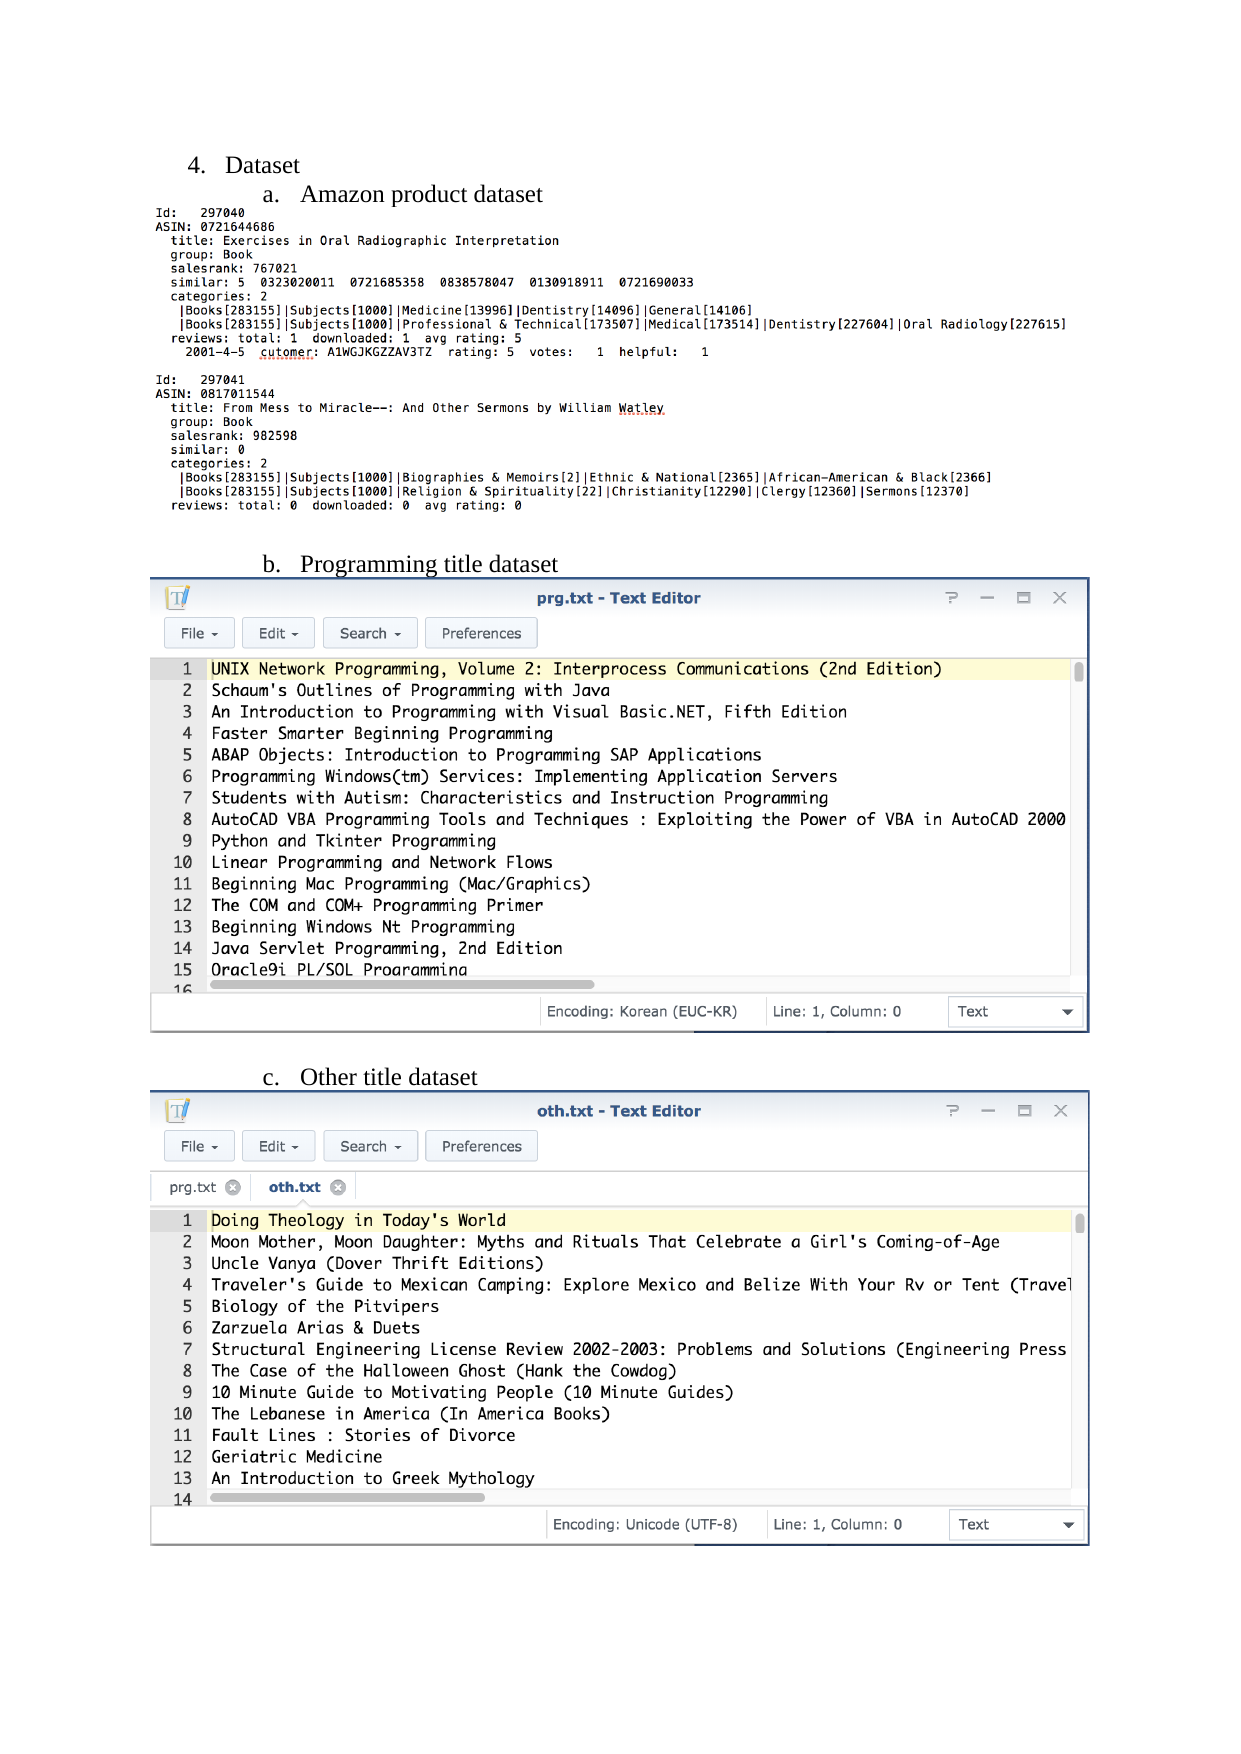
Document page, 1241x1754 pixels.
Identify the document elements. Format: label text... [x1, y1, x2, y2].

picture [150, 577, 1090, 1033]
picture [150, 207, 1090, 521]
list Programming title dataset [262, 549, 1090, 577]
picture [150, 1090, 1090, 1546]
list Other title dataset [262, 1062, 1090, 1090]
list Amazon product dataset [262, 179, 1090, 207]
list Dataset [187, 150, 1090, 179]
